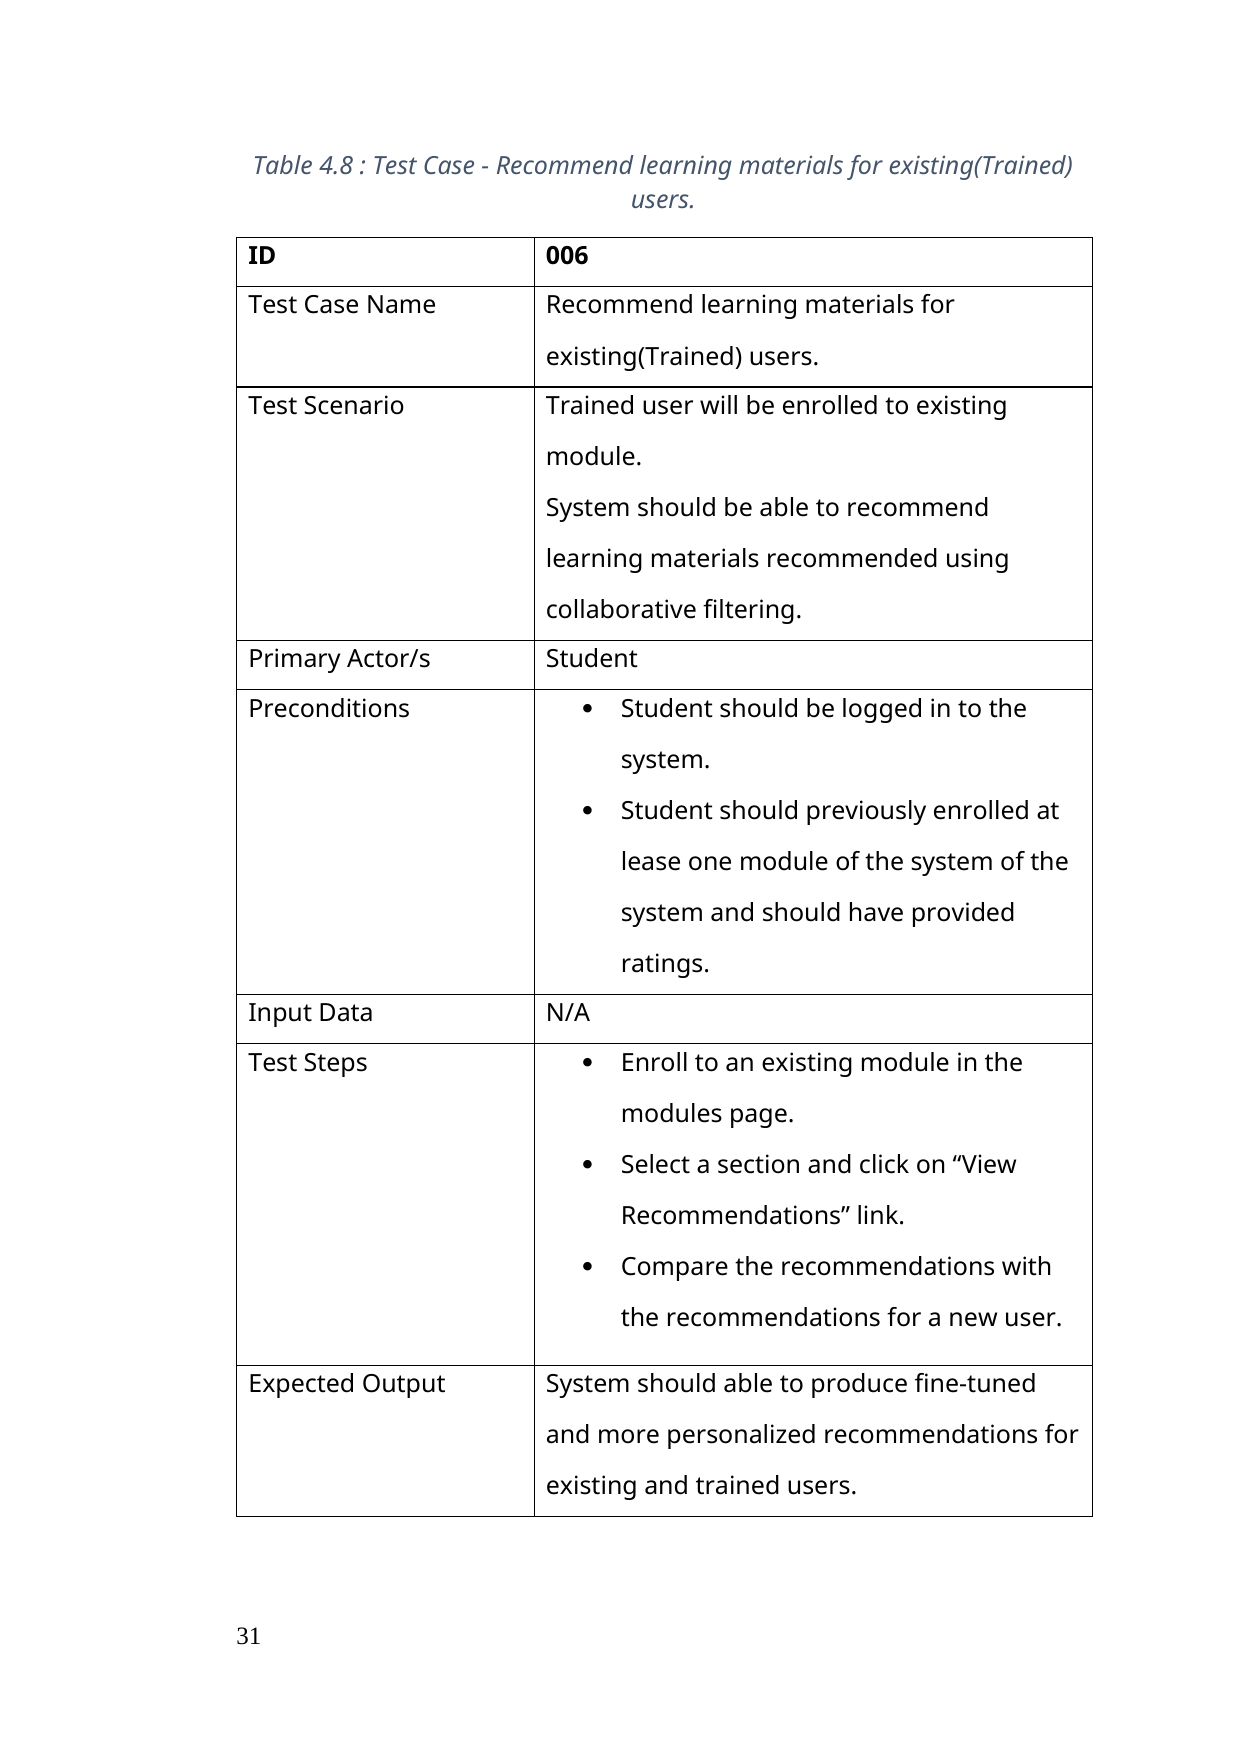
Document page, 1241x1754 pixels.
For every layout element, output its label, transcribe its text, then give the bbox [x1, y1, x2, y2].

table_cell Recommend learning materials for existing(Trained) users. [535, 287, 1092, 386]
table_cell Expected Output [237, 1366, 534, 1516]
table_cell Primary Actor/s [237, 641, 534, 689]
table_cell Trained user will be enrolled to existing module. System should be able to recommend learning materials recommended using collaborative filtering. [535, 388, 1092, 640]
table_cell Test Steps [237, 1044, 534, 1364]
table_cell System should able to produce fine-tuned and more personalized recommendations for existing and trained users. [535, 1366, 1092, 1516]
table_cell Enroll to an existing module in the modules page. Select a section and click on “View Recommendations” link. Compare the recommendations with the recommendations for a new user. [535, 1044, 1092, 1364]
table_cell N/A [535, 995, 1092, 1043]
table_cell Test Case Name [237, 287, 534, 386]
table_header 006 [535, 238, 1092, 286]
table_cell Student should be logged in to the system. Student should previously enrolled at lease one module of the system of the system and should have provided ratings. [535, 690, 1092, 994]
table_header ID [237, 238, 534, 286]
table_cell Student [535, 641, 1092, 689]
table_cell Preconditions [237, 690, 534, 994]
table_cell Input Data [237, 995, 534, 1043]
table_cell Test Scenario [237, 388, 534, 640]
